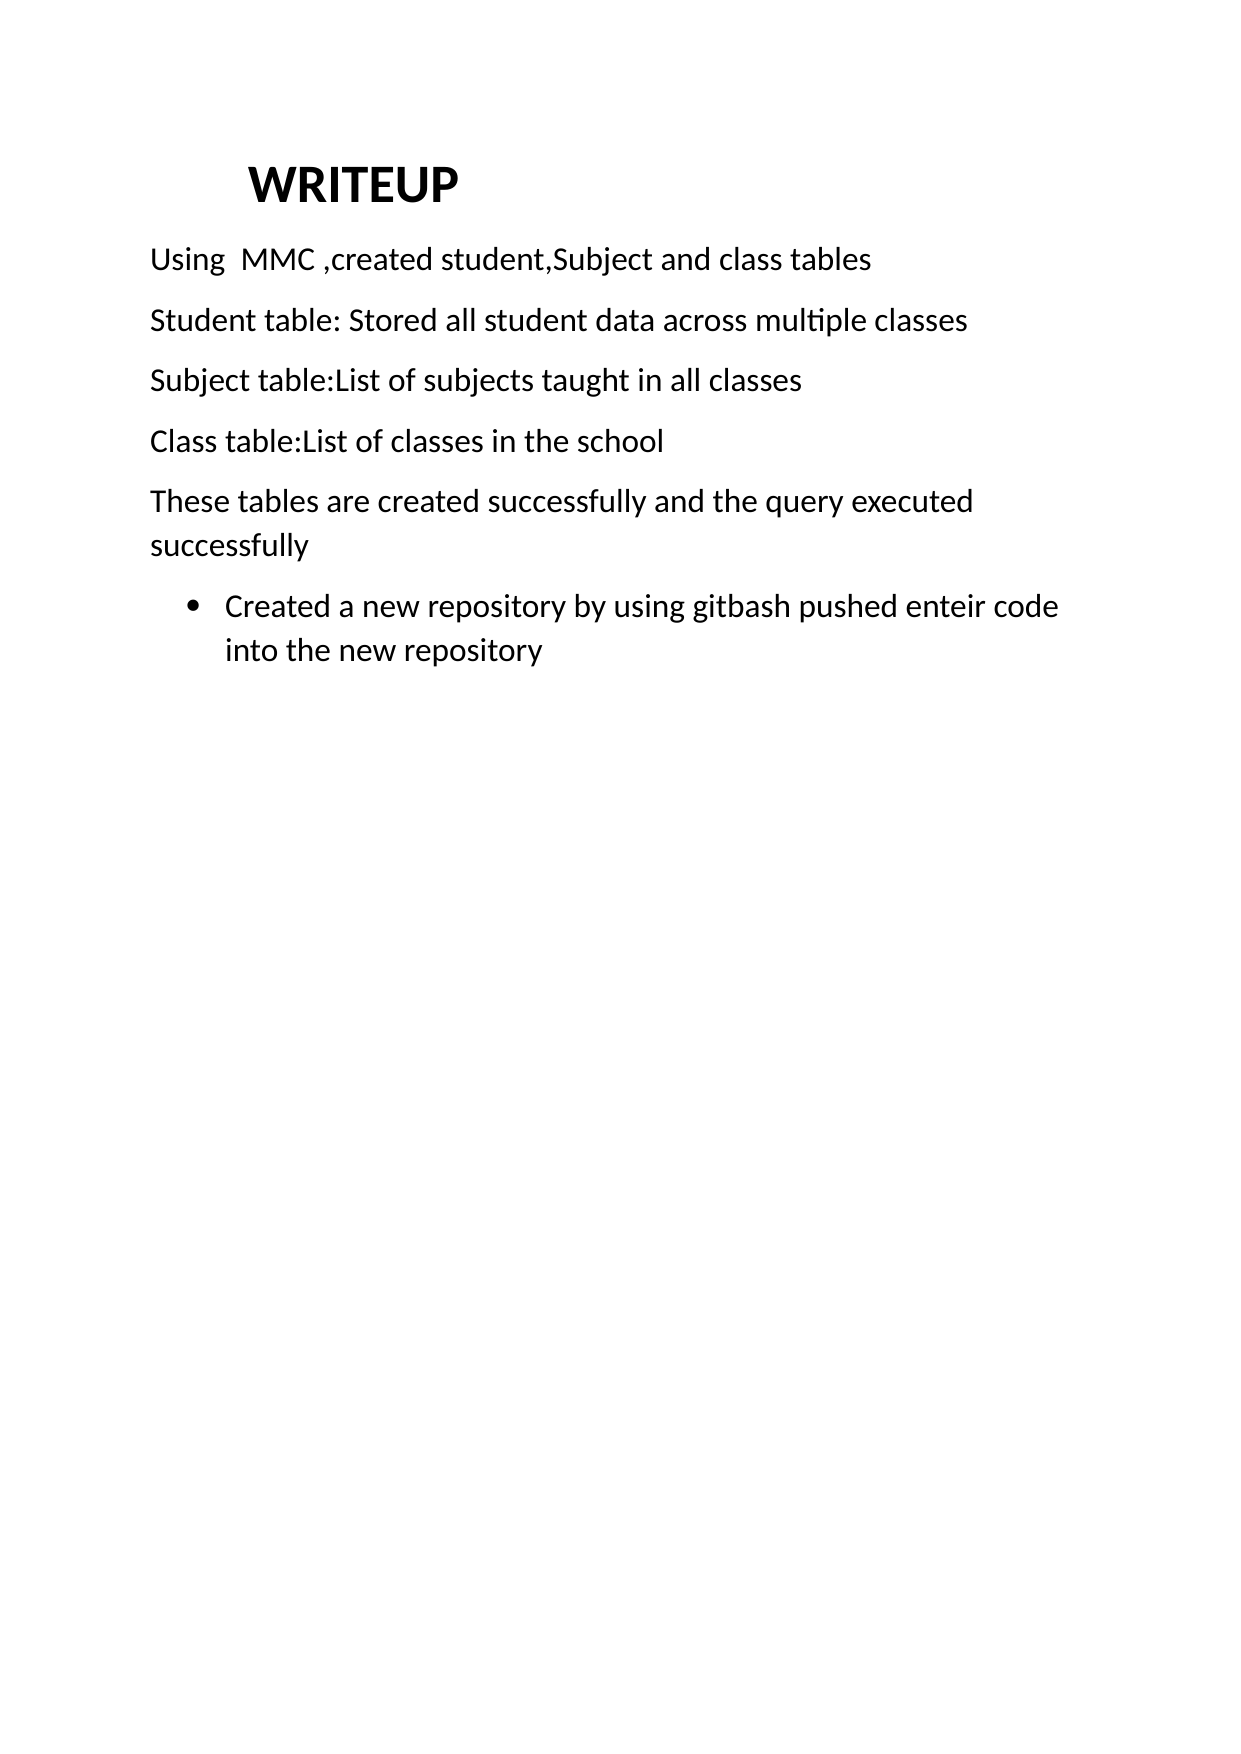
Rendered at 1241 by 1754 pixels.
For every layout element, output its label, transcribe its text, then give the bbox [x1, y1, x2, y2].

text WRITEUP [150, 150, 1090, 216]
text These tables are created successfully and the query executed successfully [150, 481, 1090, 565]
list Created a new repository by using gitbash pushed enteir code into the new repository [187, 585, 1090, 670]
text Student table: Stored all student data across multiple classes [150, 299, 1090, 339]
text Class table:List of classes in the school [150, 420, 1090, 461]
text Using MMC ,created student,Subject and class tables [150, 238, 1090, 279]
text Subject table:List of subjects taught in all classes [150, 359, 1090, 400]
